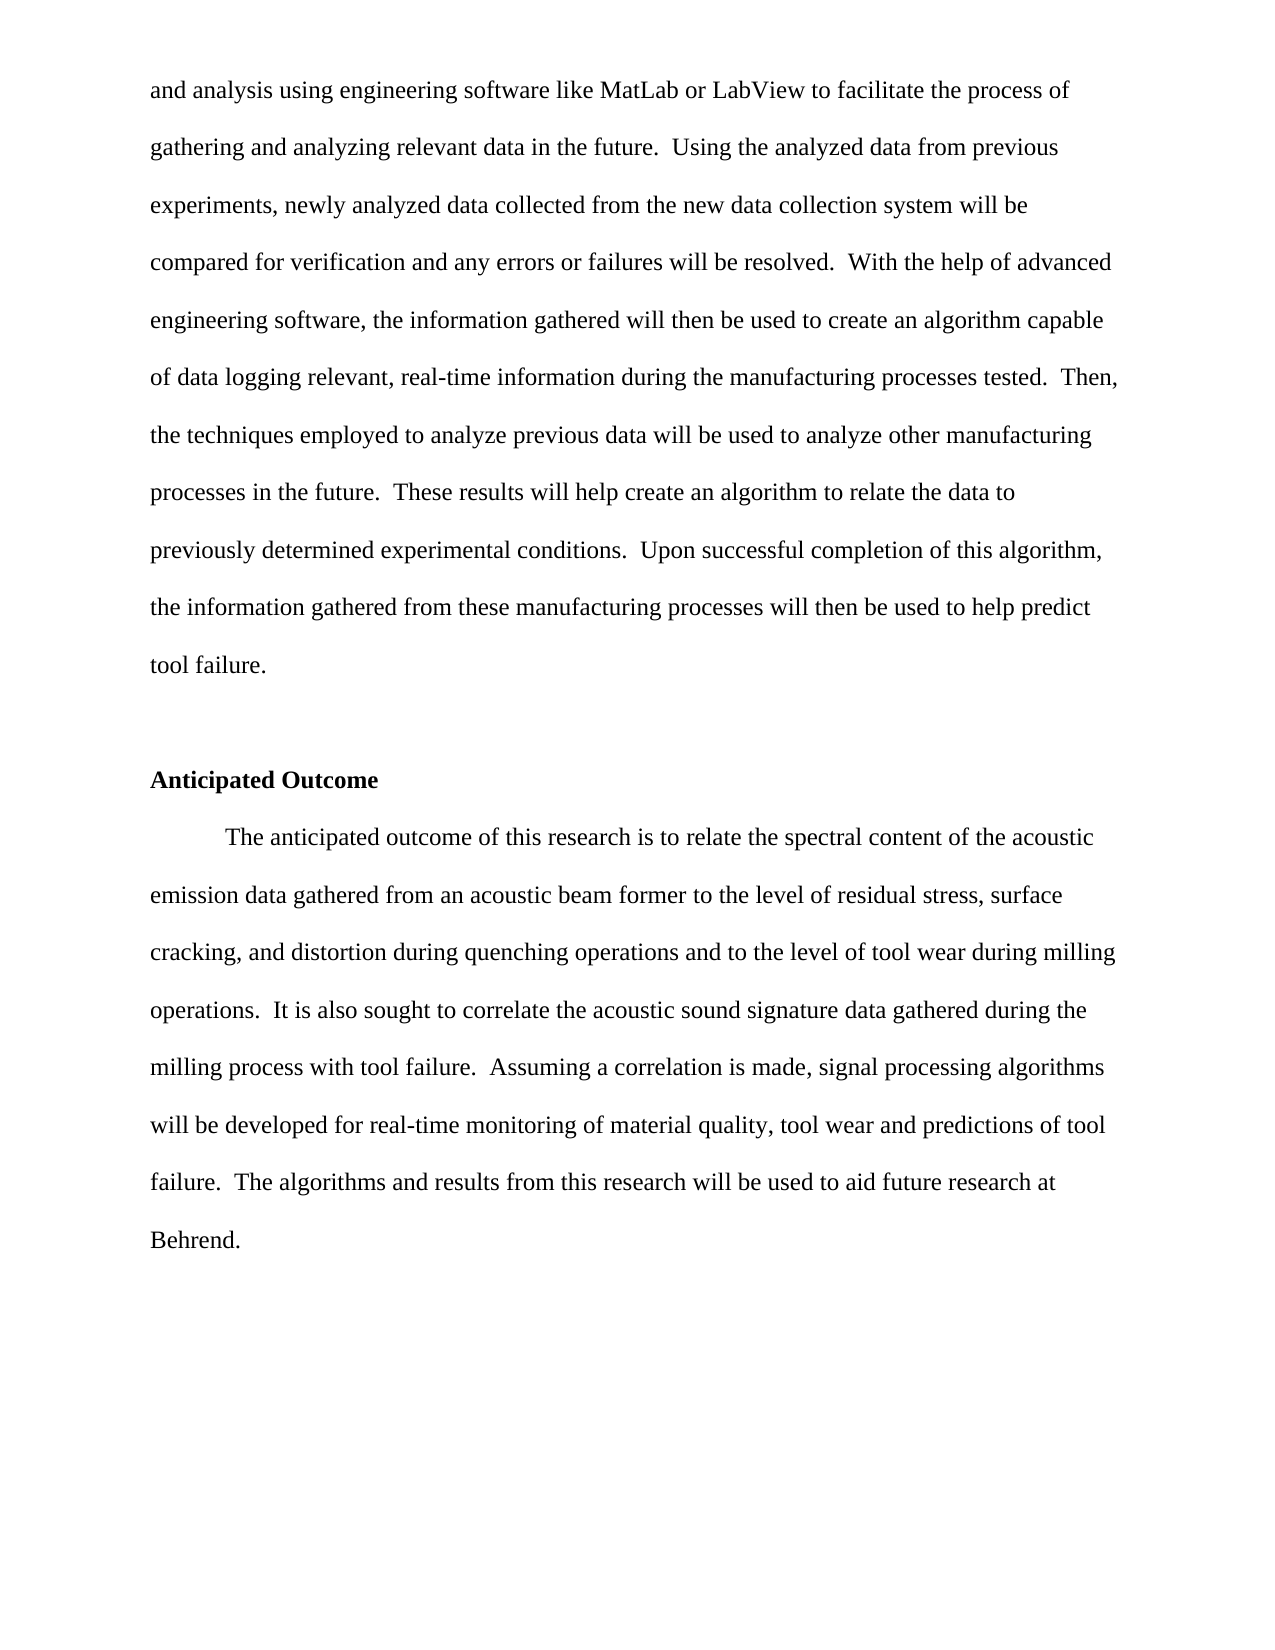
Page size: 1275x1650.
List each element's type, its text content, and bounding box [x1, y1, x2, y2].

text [150, 75, 1125, 679]
text The anticipated outcome of this research is to relate the spectral content of the acoustic emission data gathered from an acoustic beam former to the level of residual stress, surface cracking, and distortion during quenching operations and to the level of tool wear during milling operations. It is also sought to correlate the acoustic sound signature data gathered during the milling process with tool failure. Assuming a correlation is made, signal processing algorithms will be developed for real-time monitoring of material quality, tool wear and predictions of tool failure. The algorithms and results from this research will be used to aid future research at Behrend. [150, 822, 1125, 1254]
text Anticipated Outcome [150, 765, 1125, 794]
